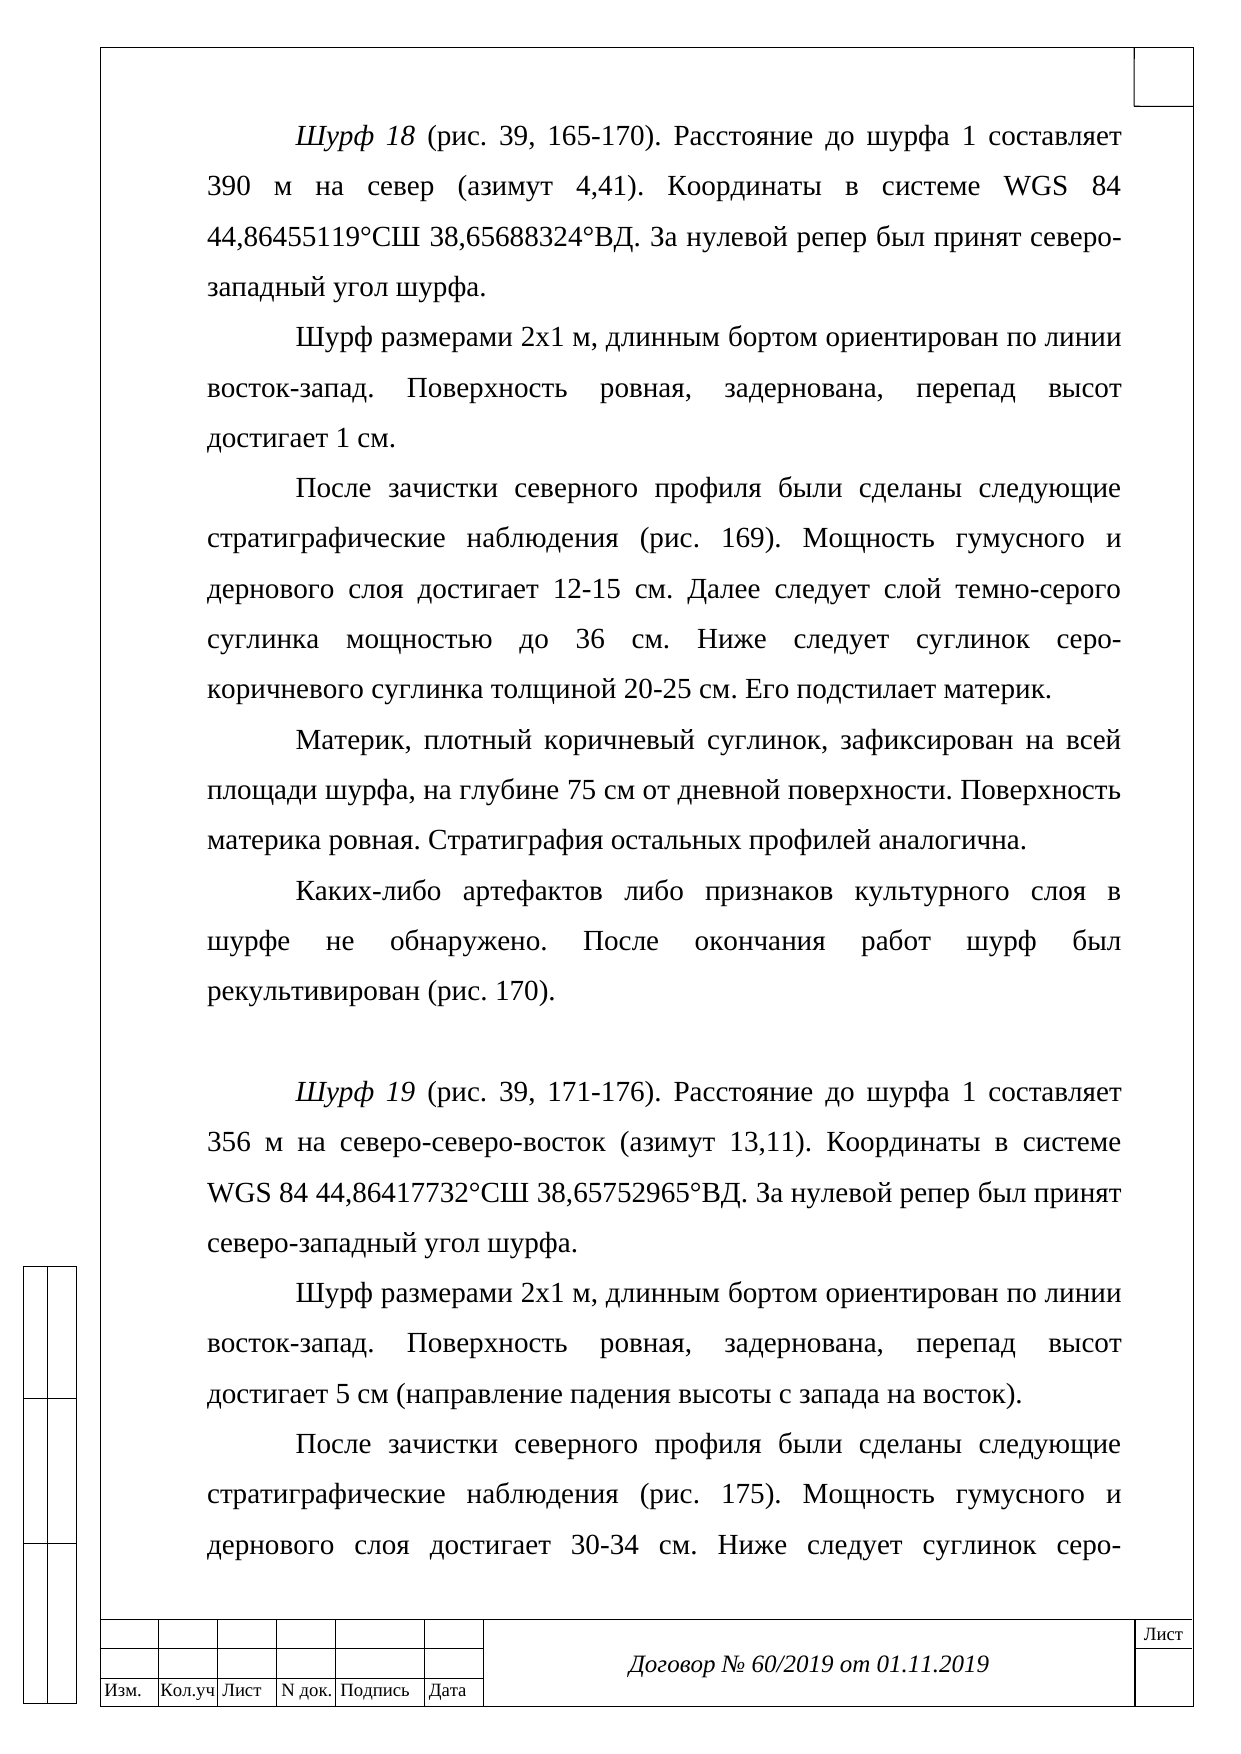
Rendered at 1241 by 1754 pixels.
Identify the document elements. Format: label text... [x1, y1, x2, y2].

text Шурф размерами 2х1 м, длинным бортом ориентирован по линии восток-запад. Поверхность ровная, задернована, перепад высот достигает 5 см (направление падения высоты с запада на восток). [207, 1275, 1122, 1409]
text Шурф 18 (рис. 39, 165-170). Расстояние до шурфа 1 составляет 390 м на север (азимут 4,41). Координаты в системе WGS 84 44,86455119°СШ 38,65688324°ВД. За нулевой репер был принят северо-западный угол шурфа. [207, 118, 1122, 303]
text Шурф размерами 2х1 м, длинным бортом ориентирован по линии восток-запад. Поверхность ровная, задернована, перепад высот достигает 1 см. [207, 319, 1122, 453]
text После зачистки северного профиля были сделаны следующие стратиграфические наблюдения (рис. 169). Мощность гумусного и дернового слоя достигает 12-15 см. Далее следует слой темно-серого суглинка мощностью до 36 см. Ниже следует суглинок серо-коричневого суглинка толщиной 20-25 см. Его подстилает материк. [207, 470, 1122, 705]
text Каких-либо артефактов либо признаков культурного слоя в шурфе не обнаружено. После окончания работ шурф был рекультивирован (рис. 170). [207, 873, 1122, 1007]
text Материк, плотный коричневый суглинок, зафиксирован на всей площади шурфа, на глубине 75 см от дневной поверхности. Поверхность материка ровная. Стратиграфия остальных профилей аналогична. [207, 722, 1122, 856]
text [207, 1426, 1122, 1560]
text Шурф 19 (рис. 39, 171-176). Расстояние до шурфа 1 составляет 356 м на северо-северо-восток (азимут 13,11). Координаты в системе WGS 84 44,86417732°СШ 38,65752965°ВД. За нулевой репер был принят северо-западный угол шурфа. [207, 1074, 1122, 1258]
